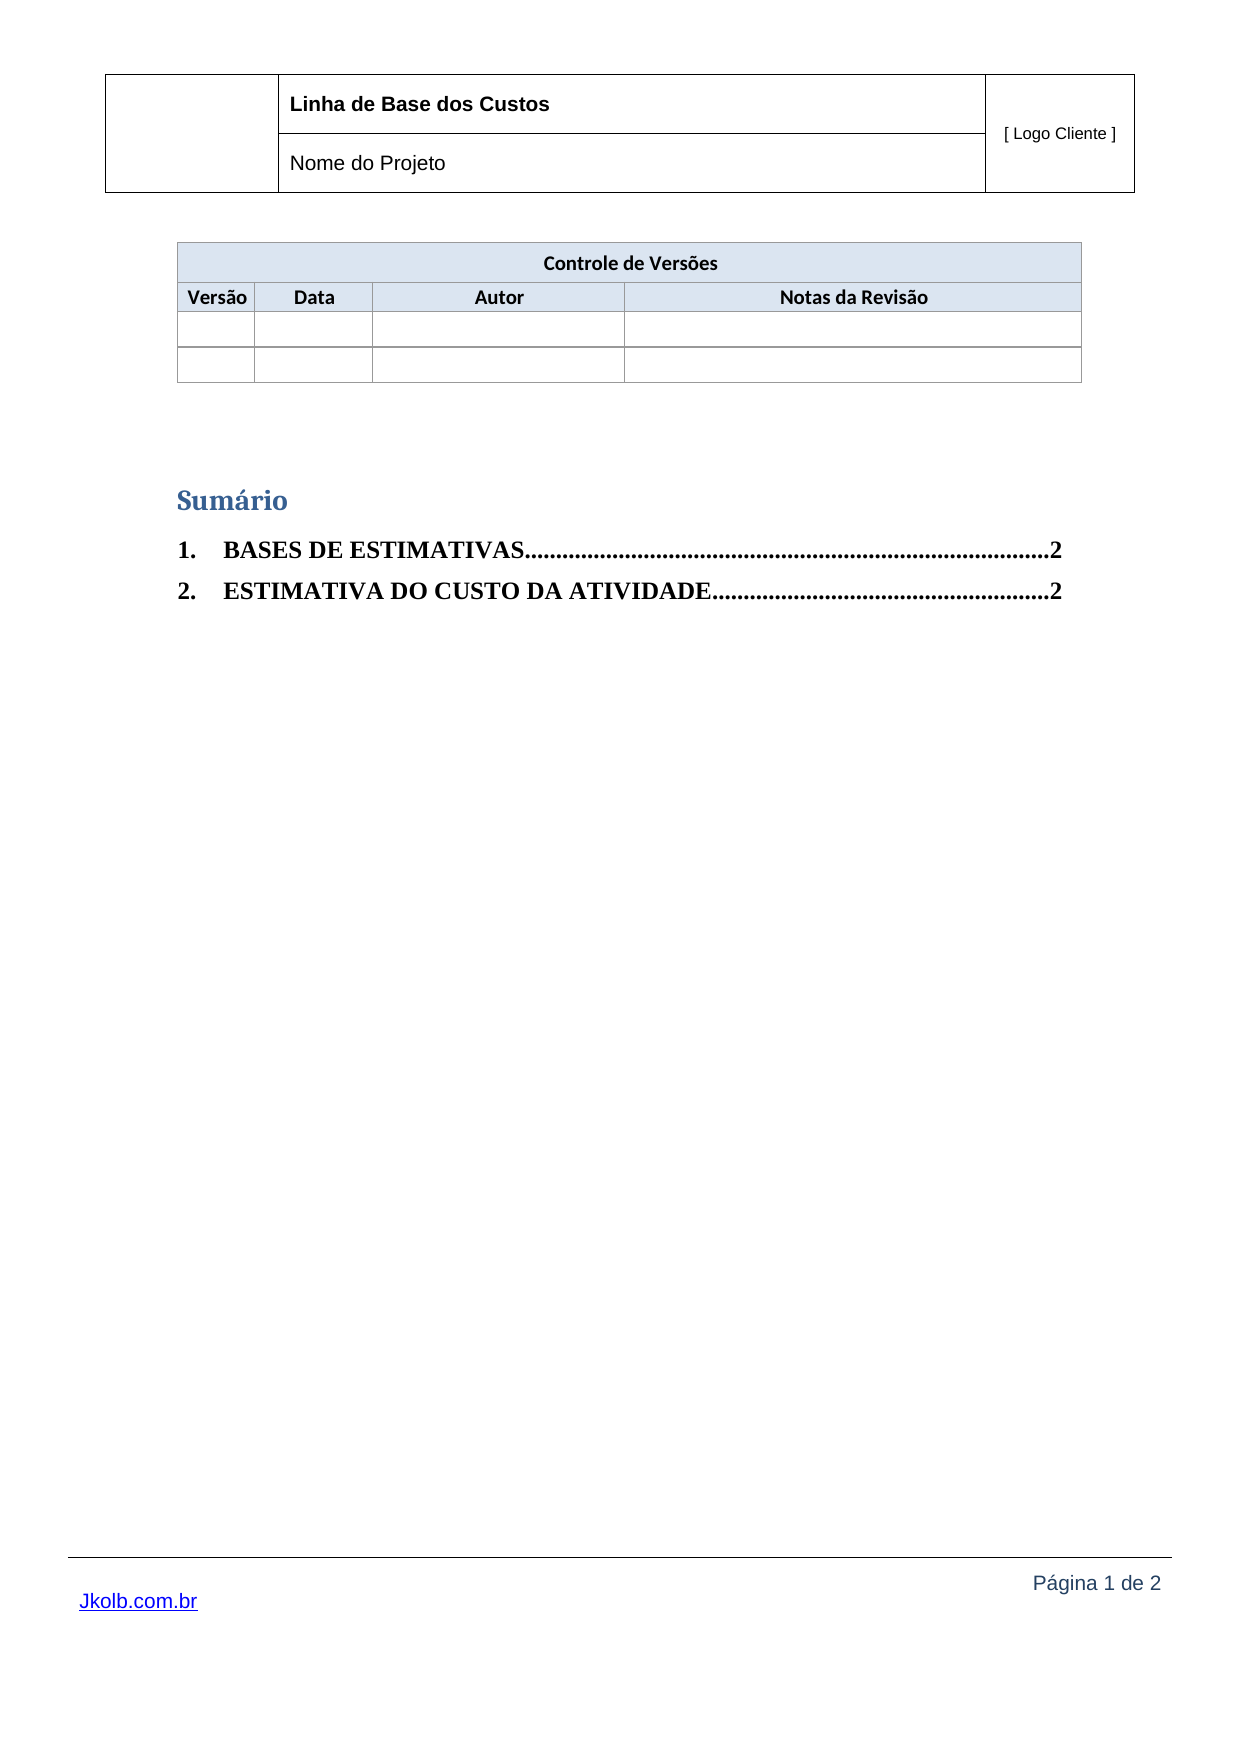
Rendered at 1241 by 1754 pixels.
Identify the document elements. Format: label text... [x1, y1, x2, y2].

table_cell [178, 312, 254, 346]
table_cell [178, 348, 254, 382]
table_cell [625, 312, 1081, 346]
table_cell Data [255, 283, 372, 311]
table_cell Versão [178, 283, 254, 311]
table_cell [255, 312, 372, 346]
table_cell Autor [373, 283, 624, 311]
table_cell [373, 312, 624, 346]
table_cell [373, 348, 624, 382]
table_cell [255, 348, 372, 382]
table_cell Notas da Revisão [625, 283, 1081, 311]
table_header Controle de Versões [178, 243, 1081, 282]
table_cell [625, 348, 1081, 382]
